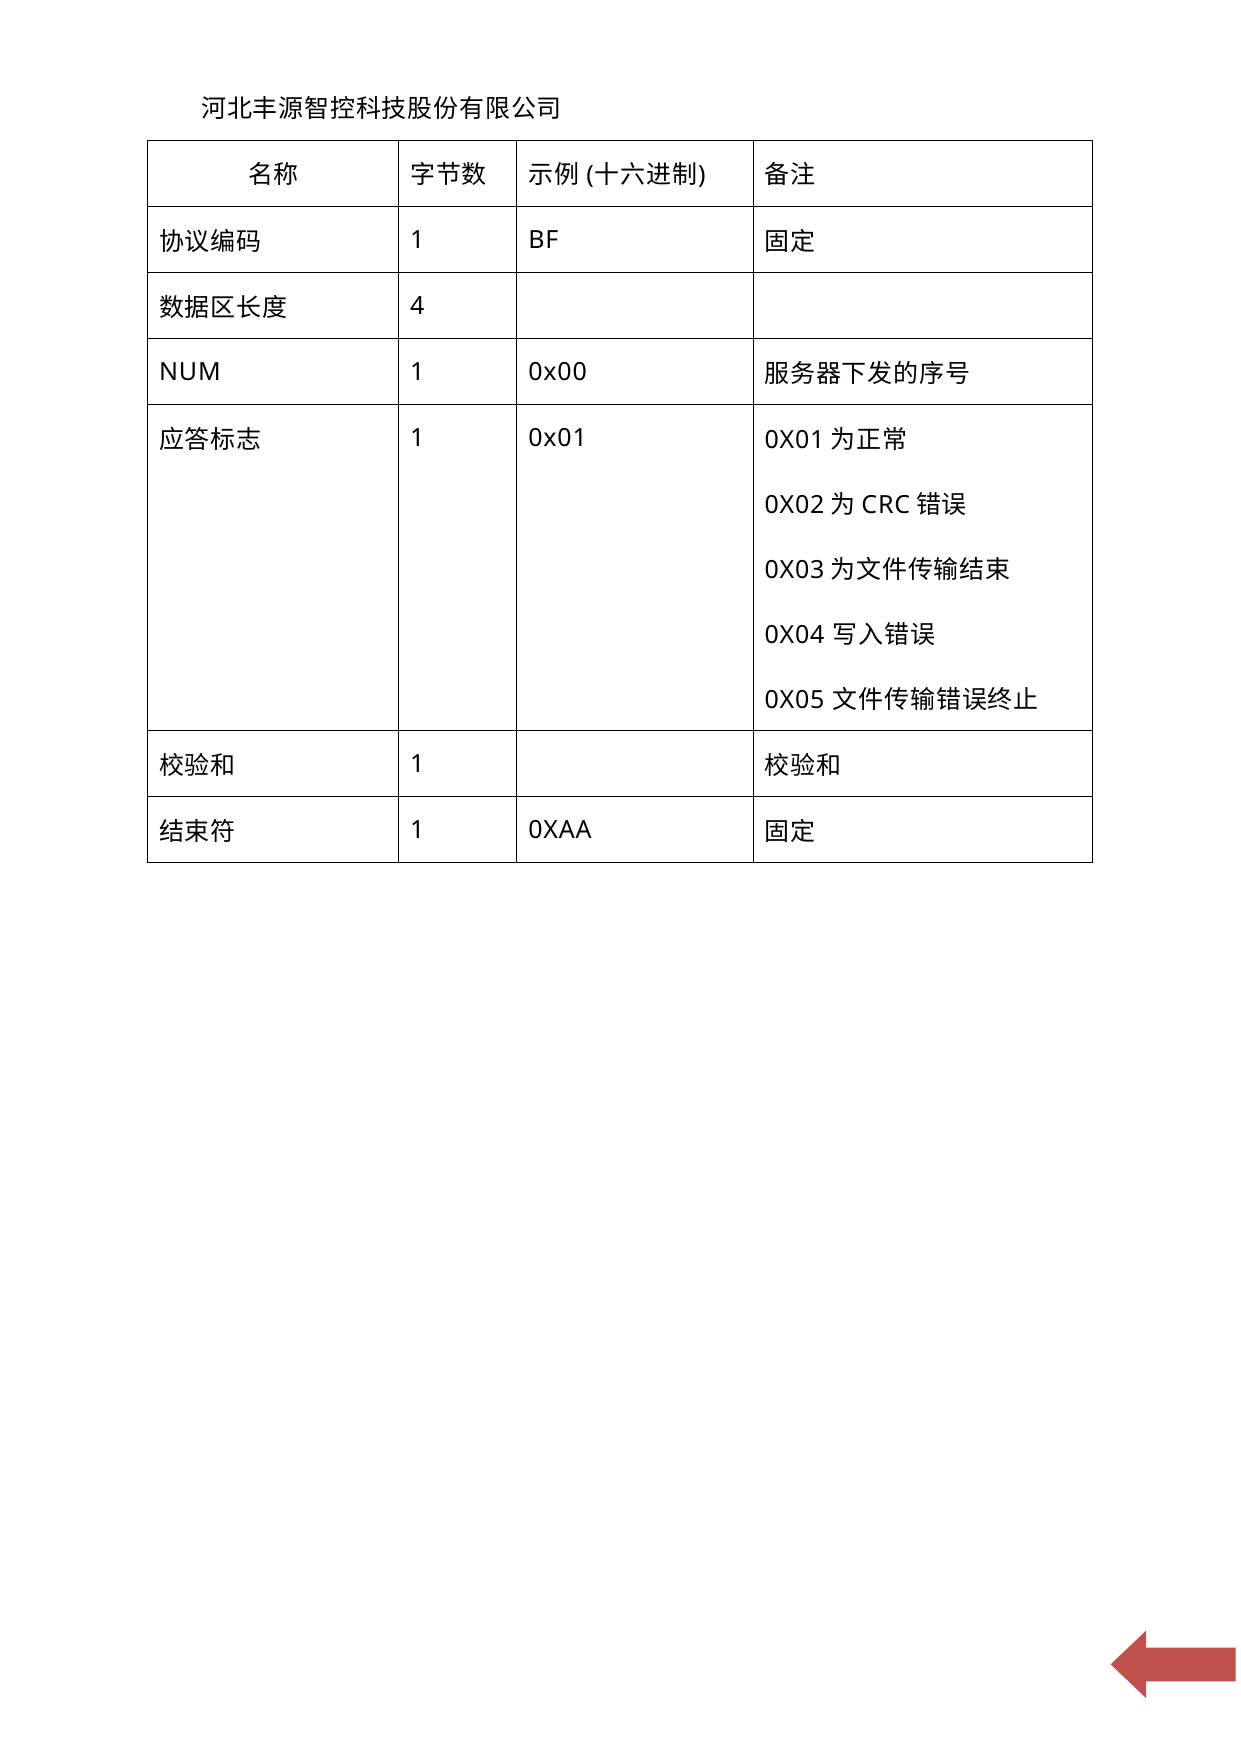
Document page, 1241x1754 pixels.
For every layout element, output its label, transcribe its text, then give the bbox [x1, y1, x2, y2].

table_cell 固定 [754, 207, 1092, 272]
table_cell [517, 273, 753, 338]
table_cell [517, 731, 753, 796]
table_cell 1 [399, 797, 516, 862]
table_cell 协议编码 [148, 207, 398, 272]
table_header 备注 [754, 141, 1092, 206]
table_cell 结束符 [148, 797, 398, 862]
table_cell 应答标志 [148, 405, 398, 730]
table_cell 1 [399, 405, 516, 730]
table_cell 固定 [754, 797, 1092, 862]
table_cell 1 [399, 207, 516, 272]
table_cell 0X01为正常 0X02为CRC错误 0X03为文件传输结束 0X04 写入错误 0X05 文件传输错误终止 [754, 405, 1092, 730]
table_cell 数据区长度 [148, 273, 398, 338]
table_cell BF [517, 207, 753, 272]
table_cell 0x00 [517, 339, 753, 404]
table_header 示例 (十六进制) [517, 141, 753, 206]
table_cell NUM [148, 339, 398, 404]
table_cell 4 [399, 273, 516, 338]
table_cell 0XAA [517, 797, 753, 862]
table_cell 校验和 [148, 731, 398, 796]
table_header 名称 [148, 141, 398, 206]
table_cell 1 [399, 339, 516, 404]
table_cell 1 [399, 731, 516, 796]
table_cell 校验和 [754, 731, 1092, 796]
table_header 字节数 [399, 141, 516, 206]
table_cell 服务器下发的序号 [754, 339, 1092, 404]
table_cell [754, 273, 1092, 338]
table_cell 0x01 [517, 405, 753, 730]
